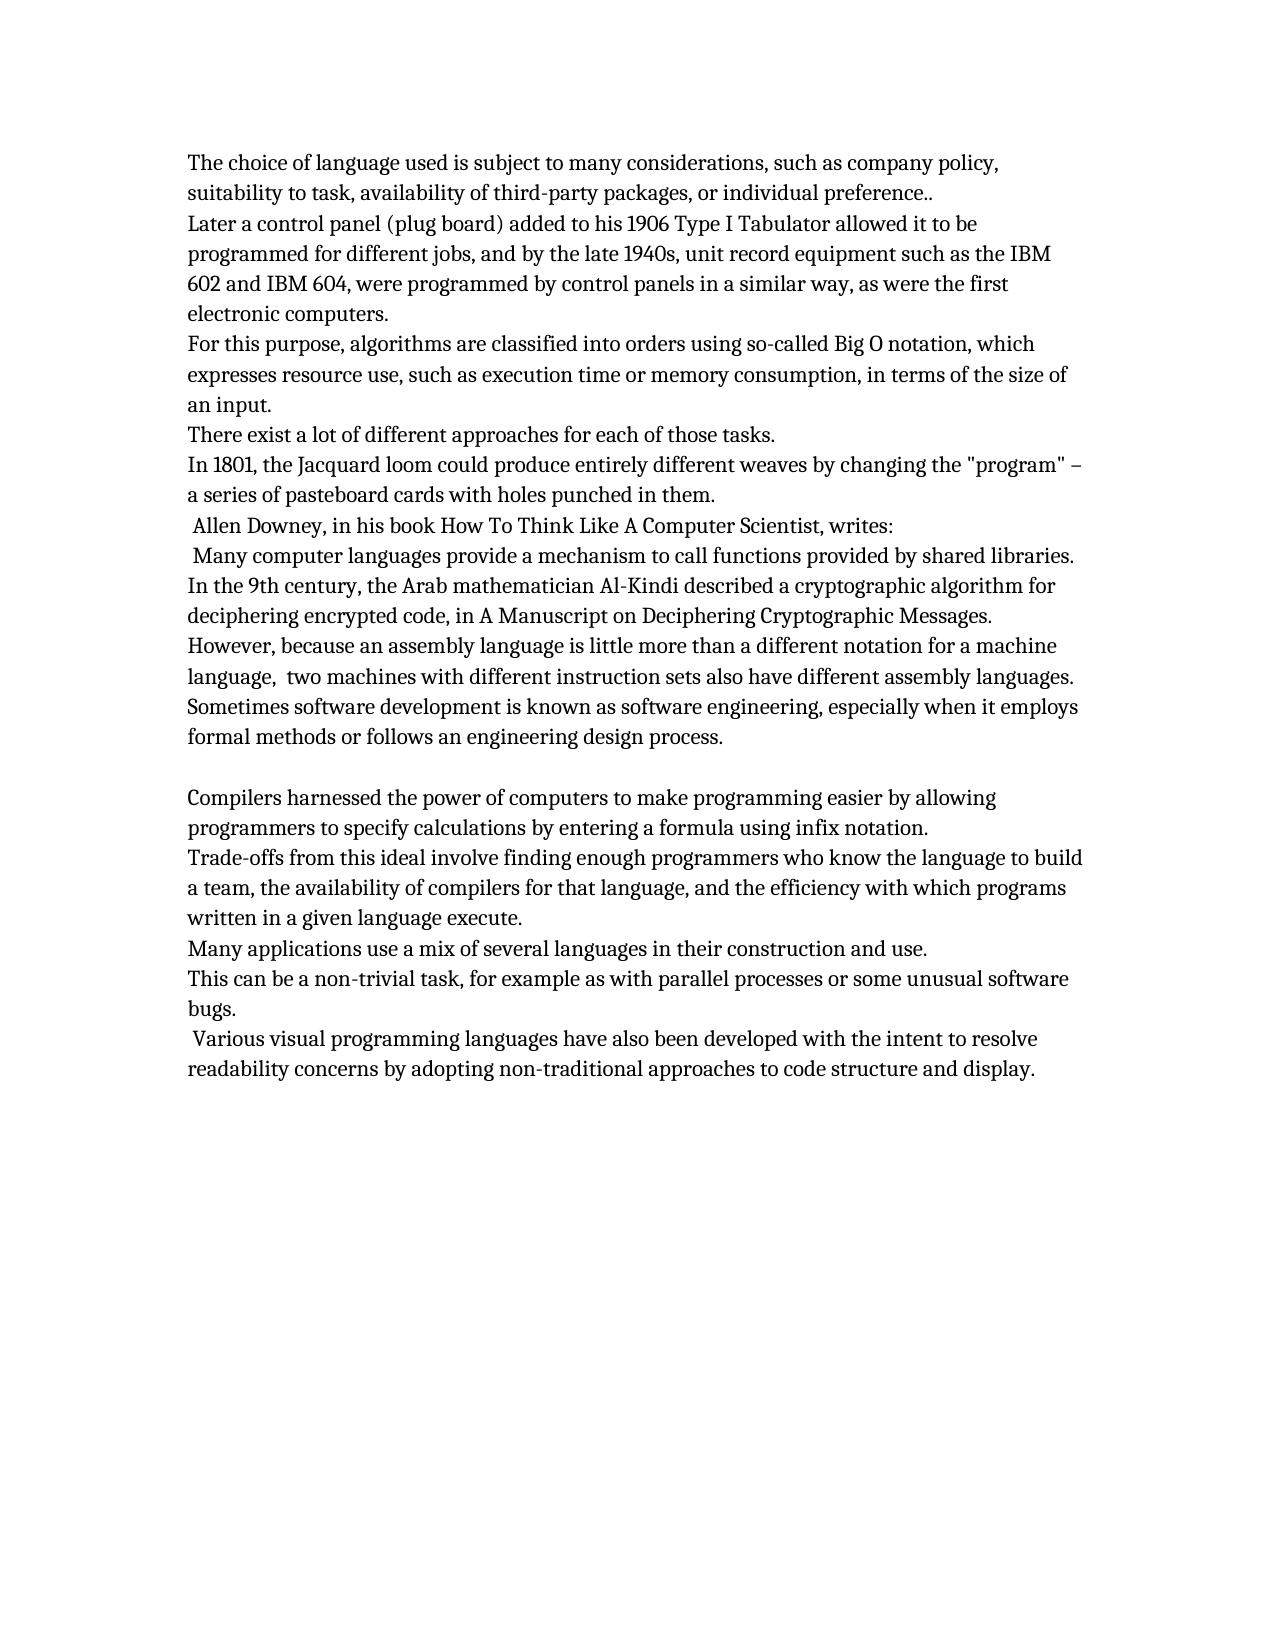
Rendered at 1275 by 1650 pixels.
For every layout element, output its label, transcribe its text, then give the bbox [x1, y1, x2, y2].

text The choice of language used is subject to many considerations, such as company policy, suitability to task, availability of third-party packages, or individual preference.. Later a control panel (plug board) added to his 1906 Type I Tabulator allowed it to be programmed for different jobs, and by the late 1940s, unit record equipment such as the IBM 602 and IBM 604, were programmed by control panels in a similar way, as were the first electronic computers. For this purpose, algorithms are classified into orders using so-called Big O notation, which expresses resource use, such as execution time or memory consumption, in terms of the size of an input. There exist a lot of different approaches for each of those tasks. In 1801, the Jacquard loom could produce entirely different weaves by changing the "program" – a series of pasteboard cards with holes punched in them. Allen Downey, in his book How To Think Like A Computer Scientist, writes: Many computer languages provide a mechanism to call functions provided by shared libraries. In the 9th century, the Arab mathematician Al-Kindi described a cryptographic algorithm for deciphering encrypted code, in A Manuscript on Deciphering Cryptographic Messages. However, because an assembly language is little more than a different notation for a machine language, two machines with different instruction sets also have different assembly languages. Sometimes software development is known as software engineering, especially when it employs formal methods or follows an engineering design process. Compilers harnessed the power of computers to make programming easier by allowing programmers to specify calculations by entering a formula using infix notation. Trade-offs from this ideal involve finding enough programmers who know the language to build a team, the availability of compilers for that language, and the efficiency with which programs written in a given language execute. Many applications use a mix of several languages in their construction and use. This can be a non-trivial task, for example as with parallel processes or some unusual software bugs. Various visual programming languages have also been developed with the intent to resolve readability concerns by adopting non-traditional approaches to code structure and display. [187, 150, 1087, 1083]
